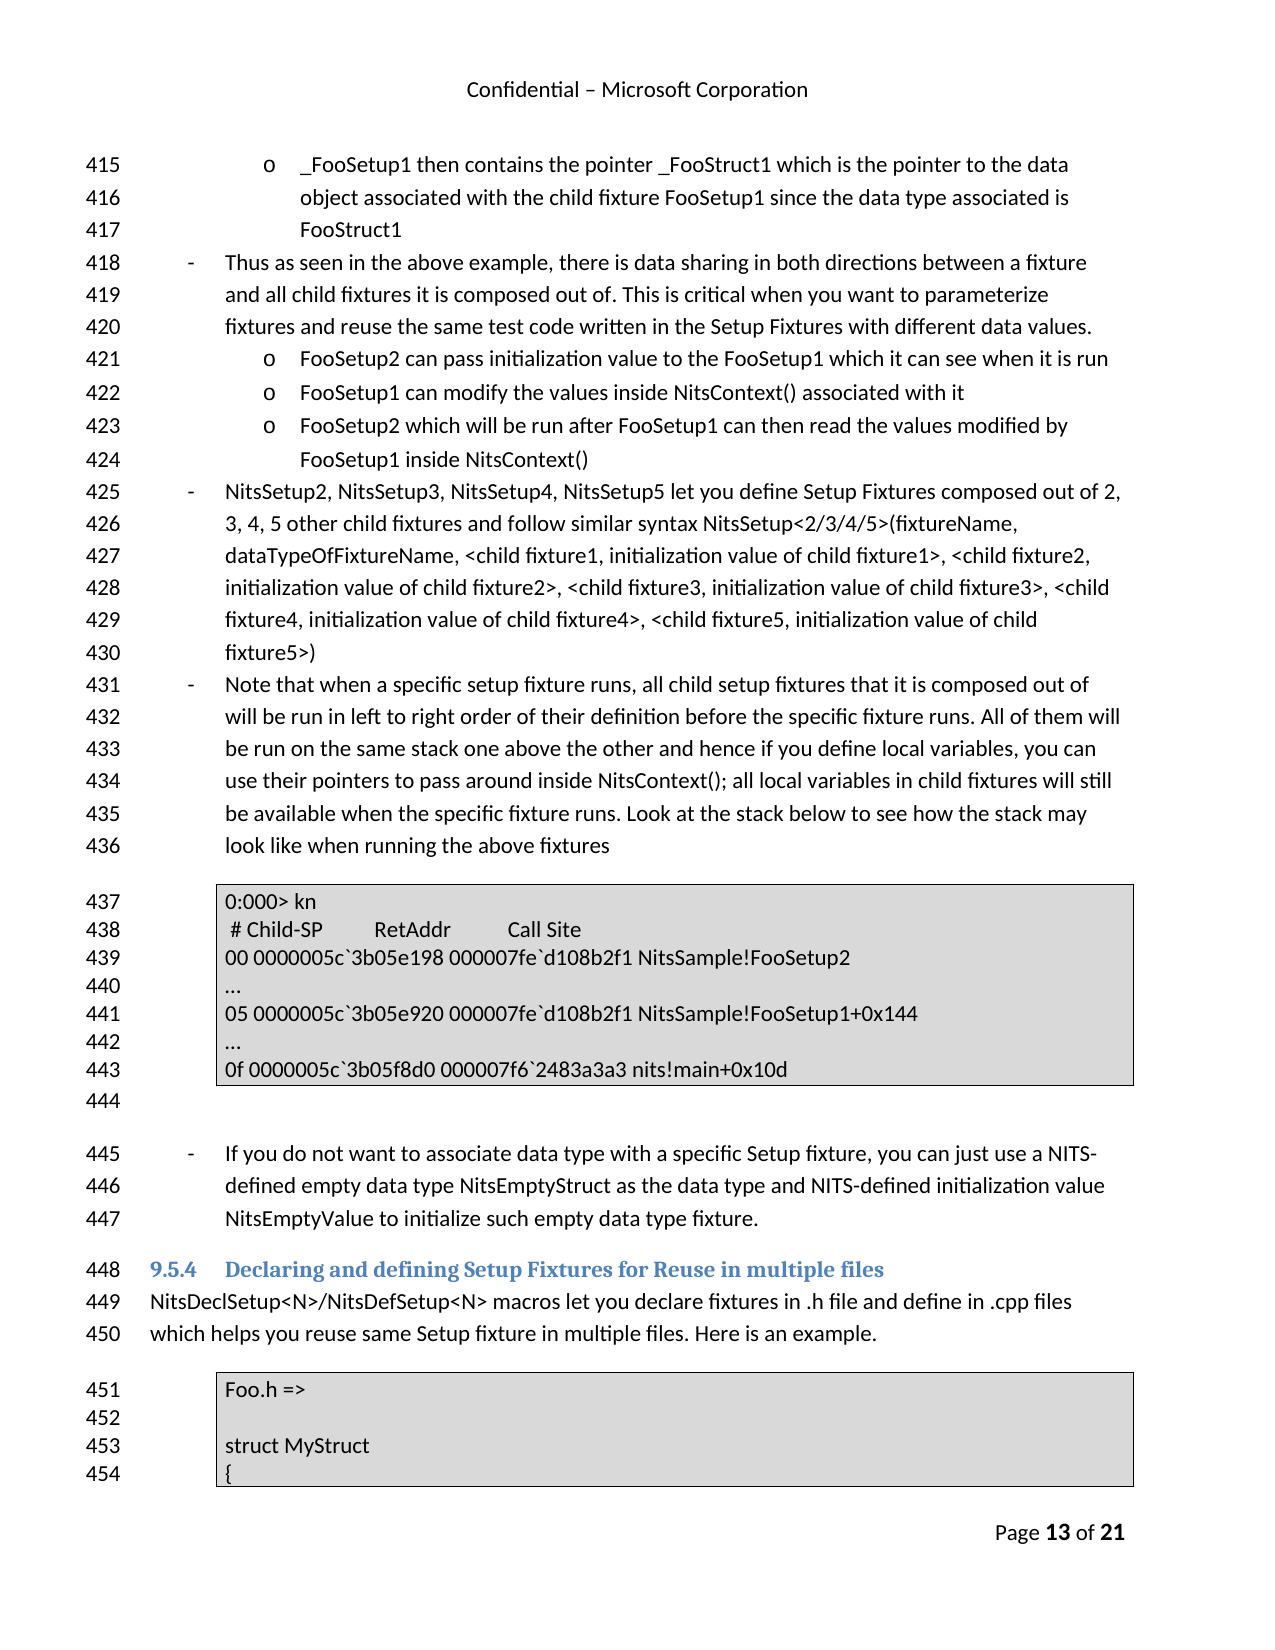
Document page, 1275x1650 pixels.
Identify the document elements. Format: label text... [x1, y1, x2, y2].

text Foo.h => [217, 1373, 1133, 1400]
text 05 0000005c`3b05e920 000007fe`d108b2f1 NitsSample!FooSetup1+0x144 [217, 996, 1133, 1024]
list FooSetup1 can modify the values inside NitsContext() associated with it [262, 378, 1125, 407]
list Thus as seen in the above example, there is data sharing in both directions between a fixture and all child fixtures it is composed out of. This is critical when you want to parameterize fixtures and reuse the same test code written in the Setup Fixtures with different data values. [187, 248, 1125, 340]
text # Child-SP RetAddr Call Site [217, 912, 1133, 940]
text { [217, 1456, 1133, 1486]
list Note that when a specific setup fixture runs, all child setup fixtures that it is composed out of will be run in left to right order of their definition before the specific fixture runs. All of them will be run on the same stack one above the other and hence if you define local variables, you can use their pointers to pass around inside NitsContext(); all local variables in child fixtures will still be available when the specific fixture runs. Look at the stack below to see how the stack may look like when running the above fixtures [187, 670, 1125, 859]
text 00 0000005c`3b05e198 000007fe`d108b2f1 NitsSample!FooSetup2 [217, 940, 1133, 968]
list FooSetup2 can pass initialization value to the FooSetup1 which it can see when it is run [262, 344, 1125, 373]
text struct MyStruct [217, 1428, 1133, 1456]
list FooSetup2 which will be run after FooSetup1 can then read the values modified by FooSetup1 inside NitsContext() [262, 411, 1125, 473]
text … [217, 1024, 1133, 1052]
text … [217, 968, 1133, 996]
subtitle Declaring and defining Setup Fixtures for Reuse in multiple files [150, 1257, 1125, 1283]
list If you do not want to associate data type with a specific Setup fixture, you can just use a NITS-defined empty data type NitsEmptyStruct as the data type and NITS-defined initialization value NitsEmptyValue to initialize such empty data type fixture. [187, 1139, 1125, 1232]
list _FooSetup1 then contains the pointer _FooStruct1 which is the pointer to the data object associated with the child fixture FooSetup1 since the data type associated is FooStruct1 [262, 150, 1125, 243]
text 0f 0000005c`3b05f8d0 000007f6`2483a3a3 nits!main+0x10d [217, 1052, 1133, 1085]
list NitsSetup2, NitsSetup3, NitsSetup4, NitsSetup5 let you define Setup Fixtures composed out of 2, 3, 4, 5 other child fixtures and follow similar syntax NitsSetup<2/3/4/5>(fixtureName, dataTypeOfFixtureName, <child fixture1, initialization value of child fixture1>, <child fixture2, initialization value of child fixture2>, <child fixture3, initialization value of child fixture3>, <child fixture4, initialization value of child fixture4>, <child fixture5, initialization value of child fixture5>) [187, 477, 1125, 666]
text 0:000> kn [217, 885, 1133, 912]
text NitsDeclSetup<N>/NitsDefSetup<N> macros let you declare fixtures in .h file and define in .cpp files which helps you reuse same Setup fixture in multiple files. Here is an example. [150, 1287, 1125, 1347]
